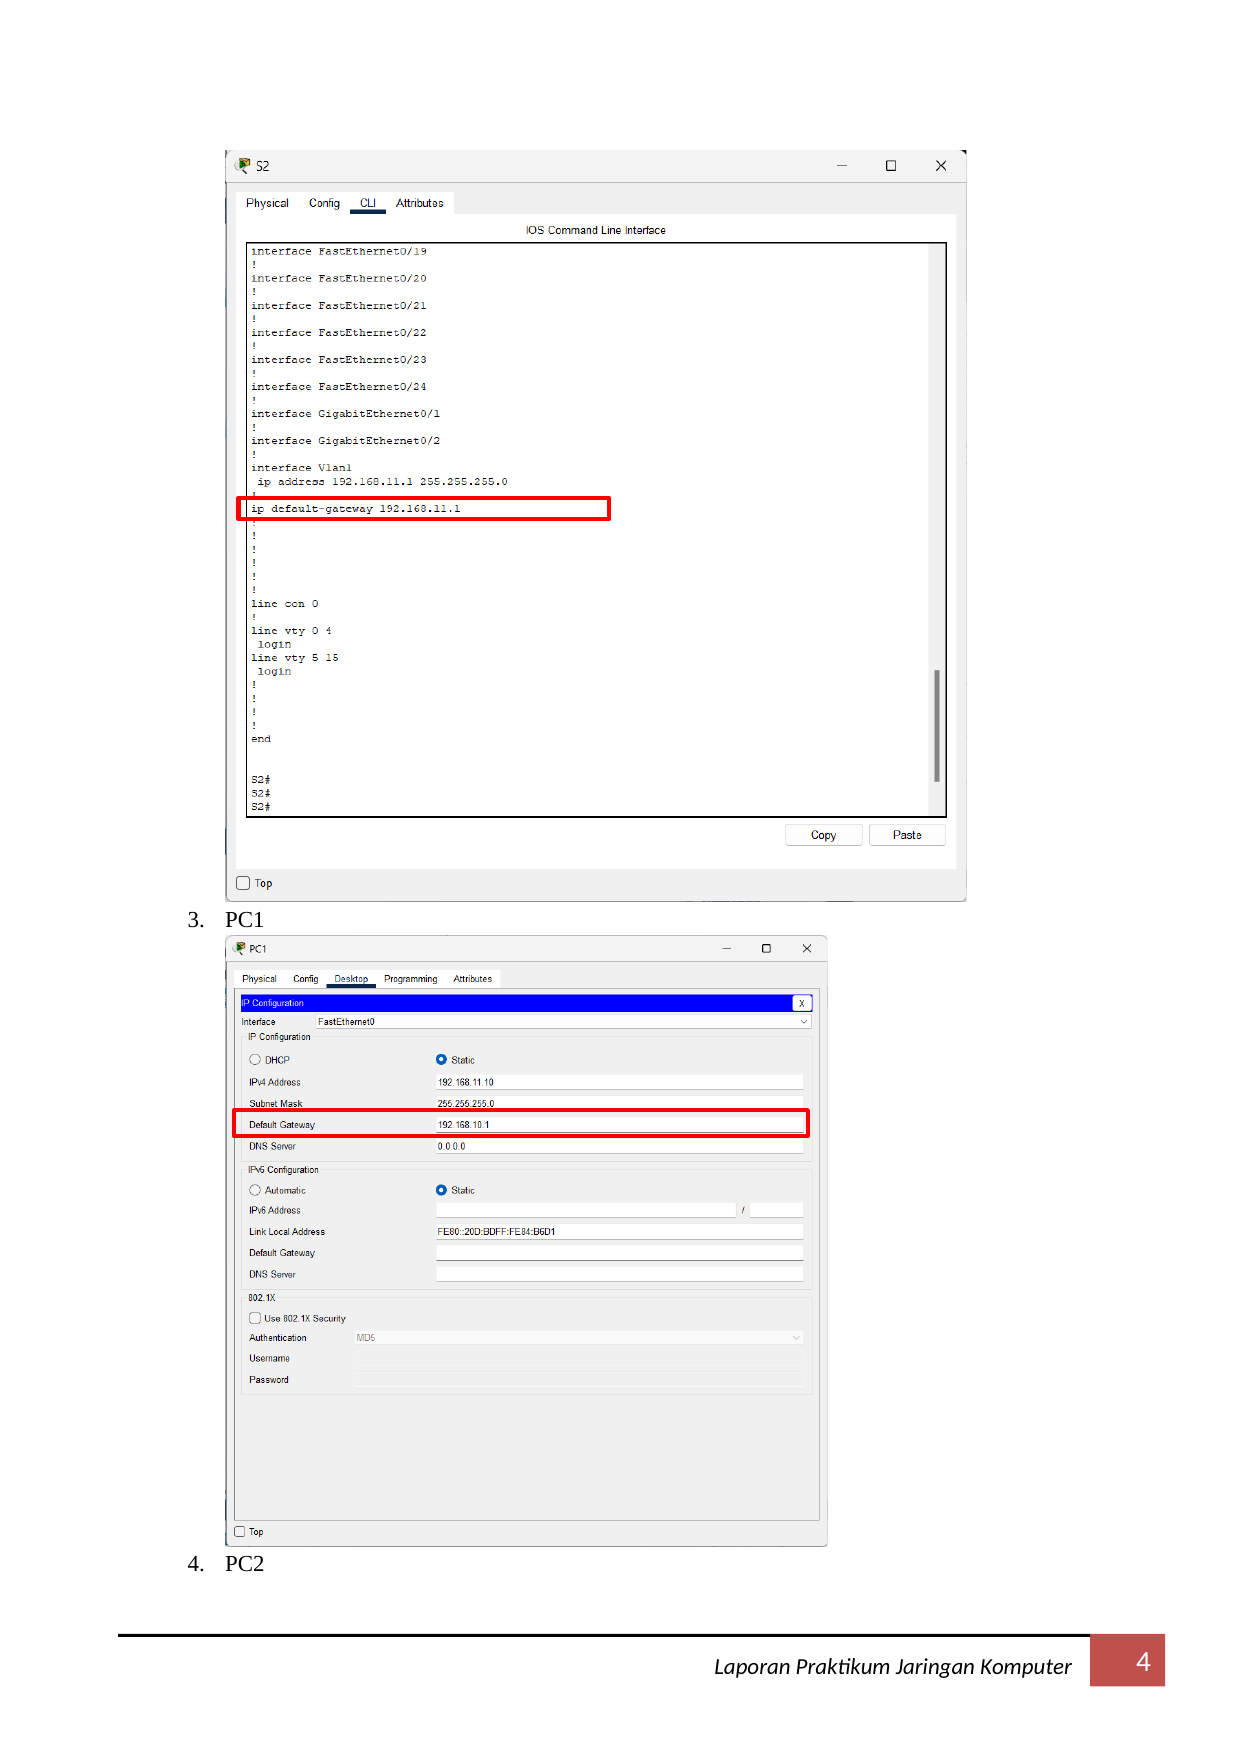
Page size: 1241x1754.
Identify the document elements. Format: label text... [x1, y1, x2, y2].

list PC2 [187, 1550, 1090, 1577]
picture [225, 935, 828, 1547]
list PC1 [187, 906, 1090, 932]
picture [225, 150, 967, 902]
